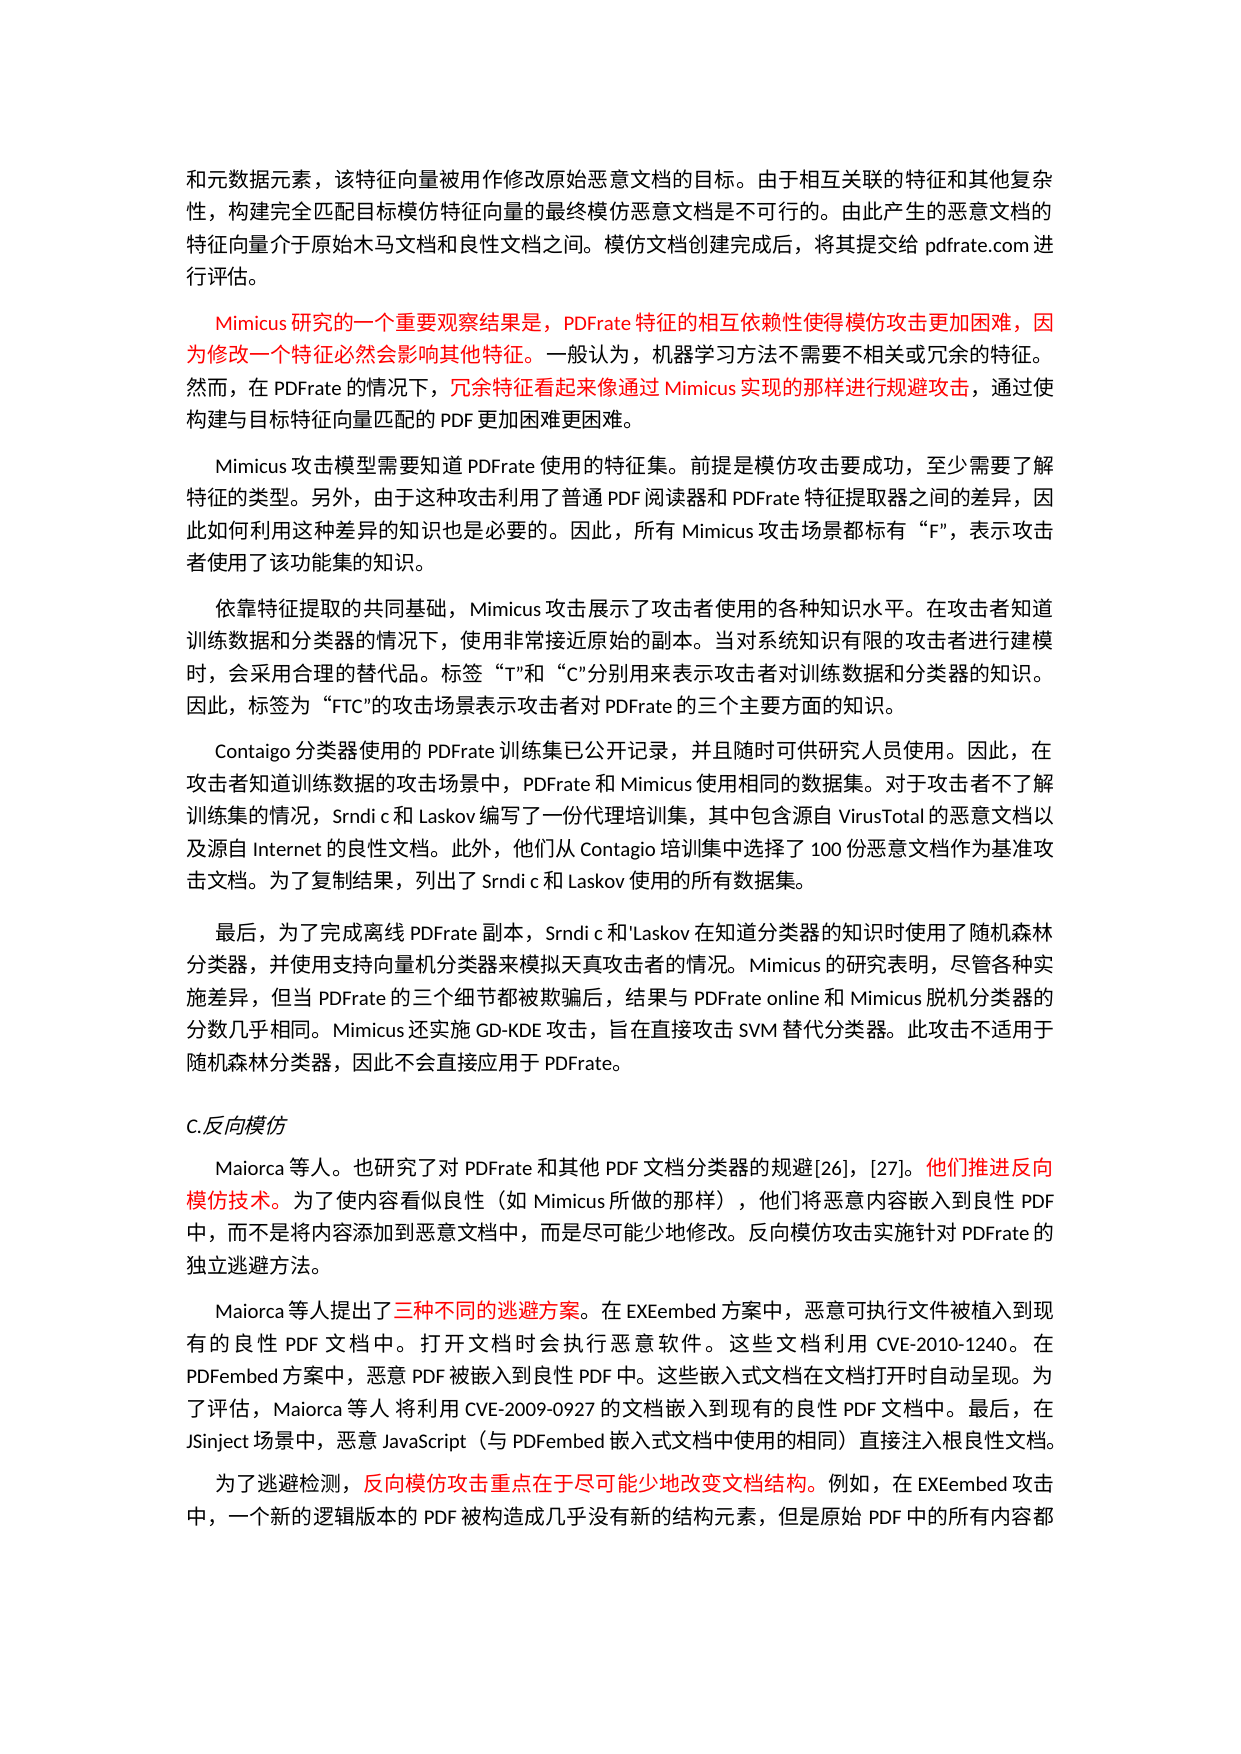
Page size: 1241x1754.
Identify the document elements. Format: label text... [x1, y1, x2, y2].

text Maiorca等人。也研究了对PDFrate和其他PDF文档分类器的规避[26]，[27]。他们推进反向模仿技术。为了使内容看似良性（如Mimicus所做的那样），他们将恶意内容嵌入到良性PDF中，而不是将内容添加到恶意文档中，而是尽可能少地修改。反向模仿攻击实施针对PDFrate的独立逃避方法。 [186, 1150, 1054, 1280]
text 依靠特征提取的共同基础，Mimicus攻击展示了攻击者使用的各种知识水平。在攻击者知道训练数据和分类器的情况下，使用非常接近原始的副本。当对系统知识有限的攻击者进行建模时，会采用合理的替代品。标签“T”和“C”分别用来表示攻击者对训练数据和分类器的知识。因此，标签为“FTC”的攻击场景表示攻击者对PDFrate的三个主要方面的知识。 [186, 591, 1054, 721]
text Mimicus攻击模型需要知道PDFrate使用的特征集。前提是模仿攻击要成功，至少需要了解特征的类型。另外，由于这种攻击利用了普通PDF阅读器和PDFrate特征提取器之间的差异，因此如何利用这种差异的知识也是必要的。因此，所有Mimicus攻击场景都标有“F”，表示攻击者使用了该功能集的知识。 [186, 448, 1054, 578]
text Maiorca等人提出了三种不同的逃避方案。在EXEembed方案中，恶意可执行文件被植入到现有的良性PDF文档中。打开文档时会执行恶意软件。这些文档利用CVE-2010-1240。在PDFembed方案中，恶意PDF被嵌入到良性PDF中。这些嵌入式文档在文档打开时自动呈现。为了评估，Maiorca等人 将利用CVE-2009-0927的文档嵌入到现有的良性PDF文档中。最后，在JSinject场景中，恶意JavaScript（与PDFembed嵌入式文档中使用的相同）直接注入根良性文档。 [186, 1293, 1054, 1456]
text C.反向模仿 [186, 1108, 1053, 1141]
text Contaigo分类器使用的PDFrate训练集已公开记录，并且随时可供研究人员使用。因此，在攻击者知道训练数据的攻击场景中，PDFrate和Mimicus使用相同的数据集。对于攻击者不了解训练集的情况，Srndi c和Laskov编写了一份代理培训集，其中包含源自VirusTotal的恶意文档以及源自Internet的良性文档。此外，他们从Contagio培训集中选择了100份恶意文档作为基准攻击文档。为了复制结果，列出了Srndi c和Laskov使用的所有数据集。 [186, 734, 1054, 896]
text Mimicus研究的一个重要观察结果是，PDFrate特征的相互依赖性使得模仿攻击更加困难，因为修改一个特征必然会影响其他特征。一般认为，机器学习方法不需要不相关或冗余的特征。然而，在PDFrate的情况下，冗余特征看起来像通过Mimicus实现的那样进行规避攻击，通过使构建与目标特征向量匹配的PDF更加困难更困难。 [186, 305, 1054, 435]
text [186, 1466, 1054, 1531]
text 最后，为了完成离线PDFrate副本，Srndi c和'Laskov在知道分类器的知识时使用了随机森林分类器，并使用支持向量机分类器来模拟天真攻击者的情况。Mimicus的研究表明，尽管各种实施差异，但当PDFrate的三个细节都被欺骗后，结果与PDFrate online和Mimicus脱机分类器的分数几乎相同。Mimicus还实施GD-KDE攻击，旨在直接攻击SVM替代分类器。此攻击不适用于随机森林分类器，因此不会直接应用于PDFrate。 [186, 915, 1054, 1077]
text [186, 162, 1054, 292]
